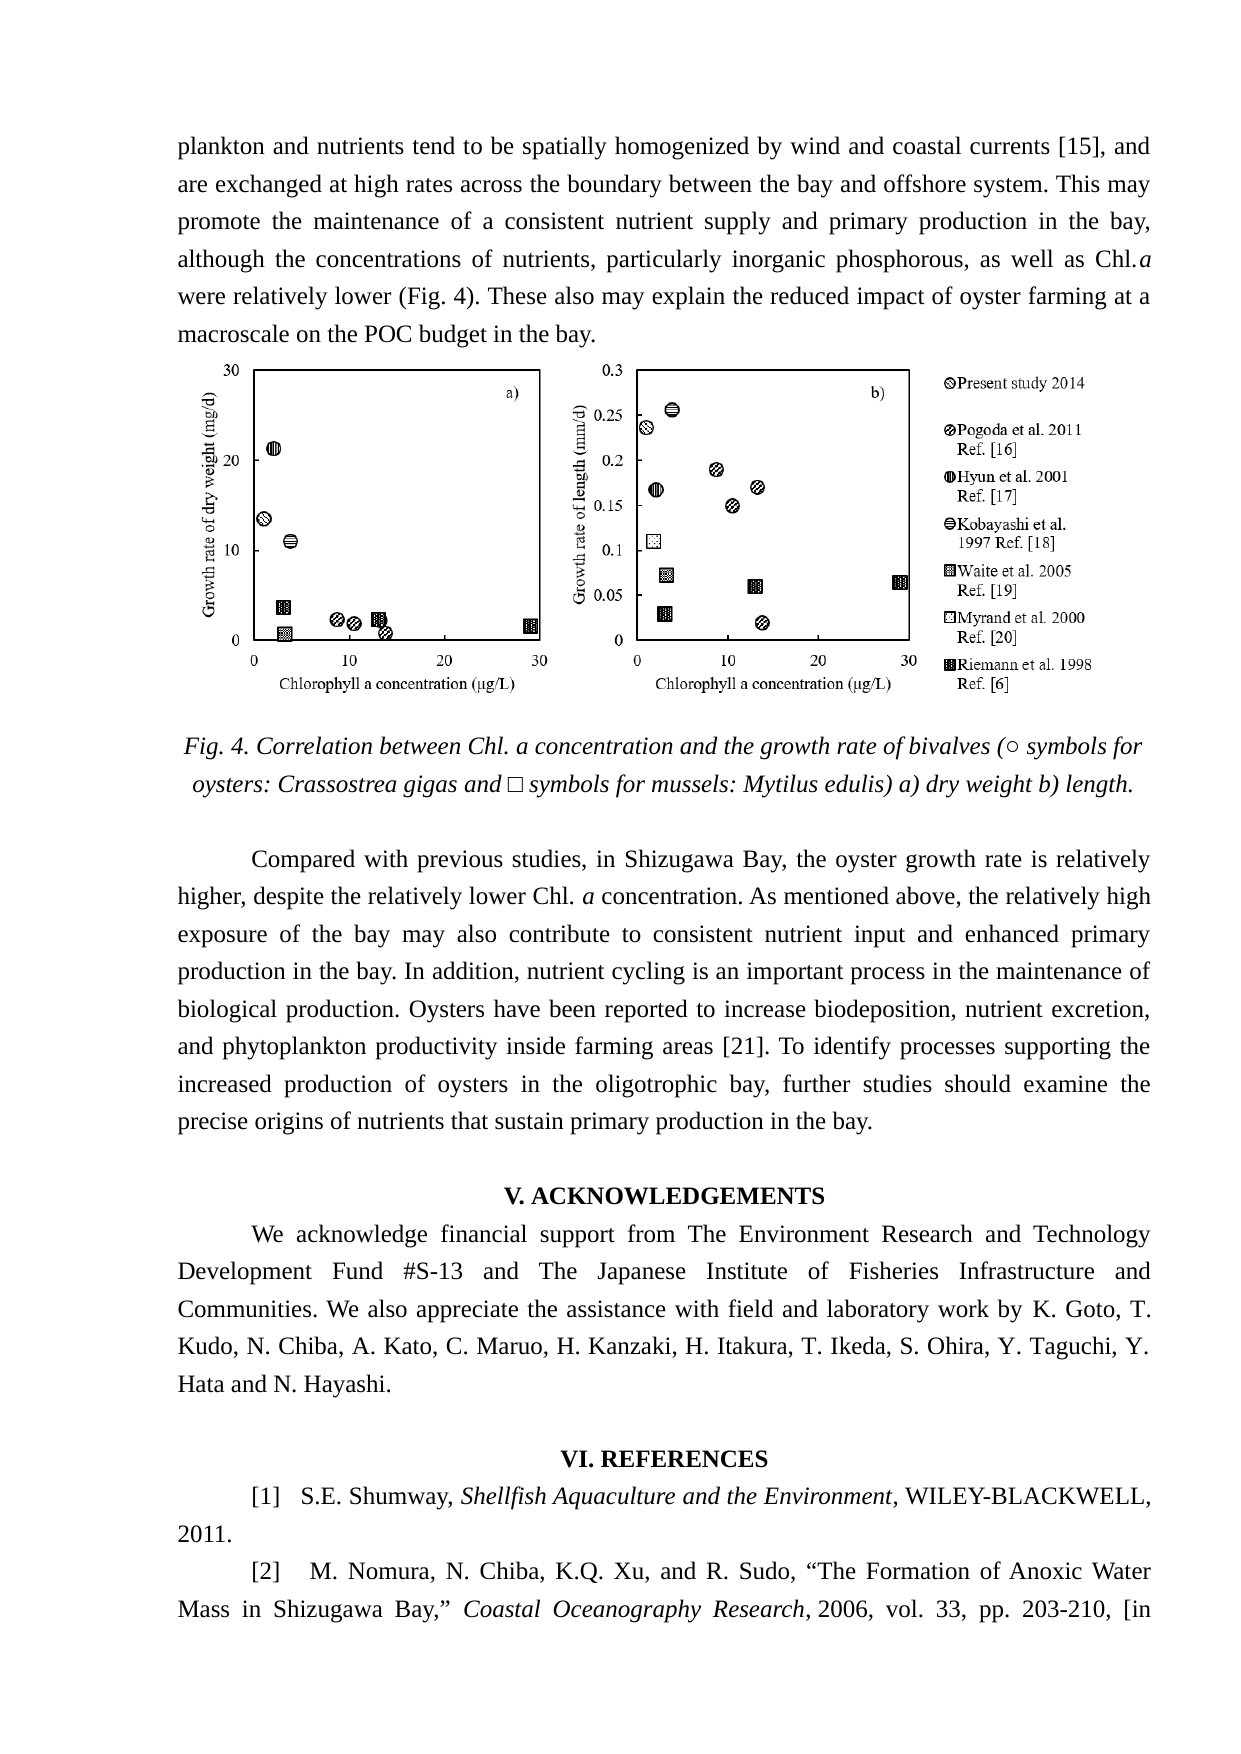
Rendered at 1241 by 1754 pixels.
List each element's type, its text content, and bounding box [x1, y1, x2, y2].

text Compared with previous studies, in Shizugawa Bay, the oyster growth rate is relatively higher, despite the relatively lower Chl. a concentration. As mentioned above, the relatively high exposure of the bay may also contribute to consistent nutrient input and enhanced primary production in the bay. In addition, nutrient cycling is an important process in the maintenance of biological production. Oysters have been reported to increase biodeposition, nutrient excretion, and phytoplankton productivity inside farming areas [21]. To identify processes supporting the increased production of oysters in the oligotrophic bay, further studies should examine the precise origins of nutrients that sustain primary production in the bay. [177, 839, 1152, 1139]
picture [177, 352, 1152, 714]
list [1] S.E. Shumway, Shellfish Aquaculture and the Environment, WILEY-BLACKWELL, 2011. [177, 1477, 1152, 1552]
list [177, 1552, 1152, 1627]
text Fig. 4. Correlation between Chl. a concentration and the growth rate of bivalves (○ symbols for oysters: Crassostrea gigas and □ symbols for mussels: Mytilus edulis) a) dry weight b) length. [177, 714, 1152, 802]
text We acknowledge financial support from The Environment Research and Technology Development Fund #S-13 and The Japanese Institute of Fisheries Infrastructure and Communities. We also appreciate the assistance with field and laboratory work by K. Goto, T. Kudo, N. Chiba, A. Kato, C. Maruo, H. Kanzaki, H. Itakura, T. Ikeda, S. Ohira, Y. Taguchi, Y. Hata and N. Hayashi. [177, 1214, 1152, 1402]
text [177, 127, 1152, 352]
text V. ACKNOWLEDGEMENTS [177, 1177, 1152, 1214]
list VI. REFERENCES [177, 1439, 1152, 1477]
